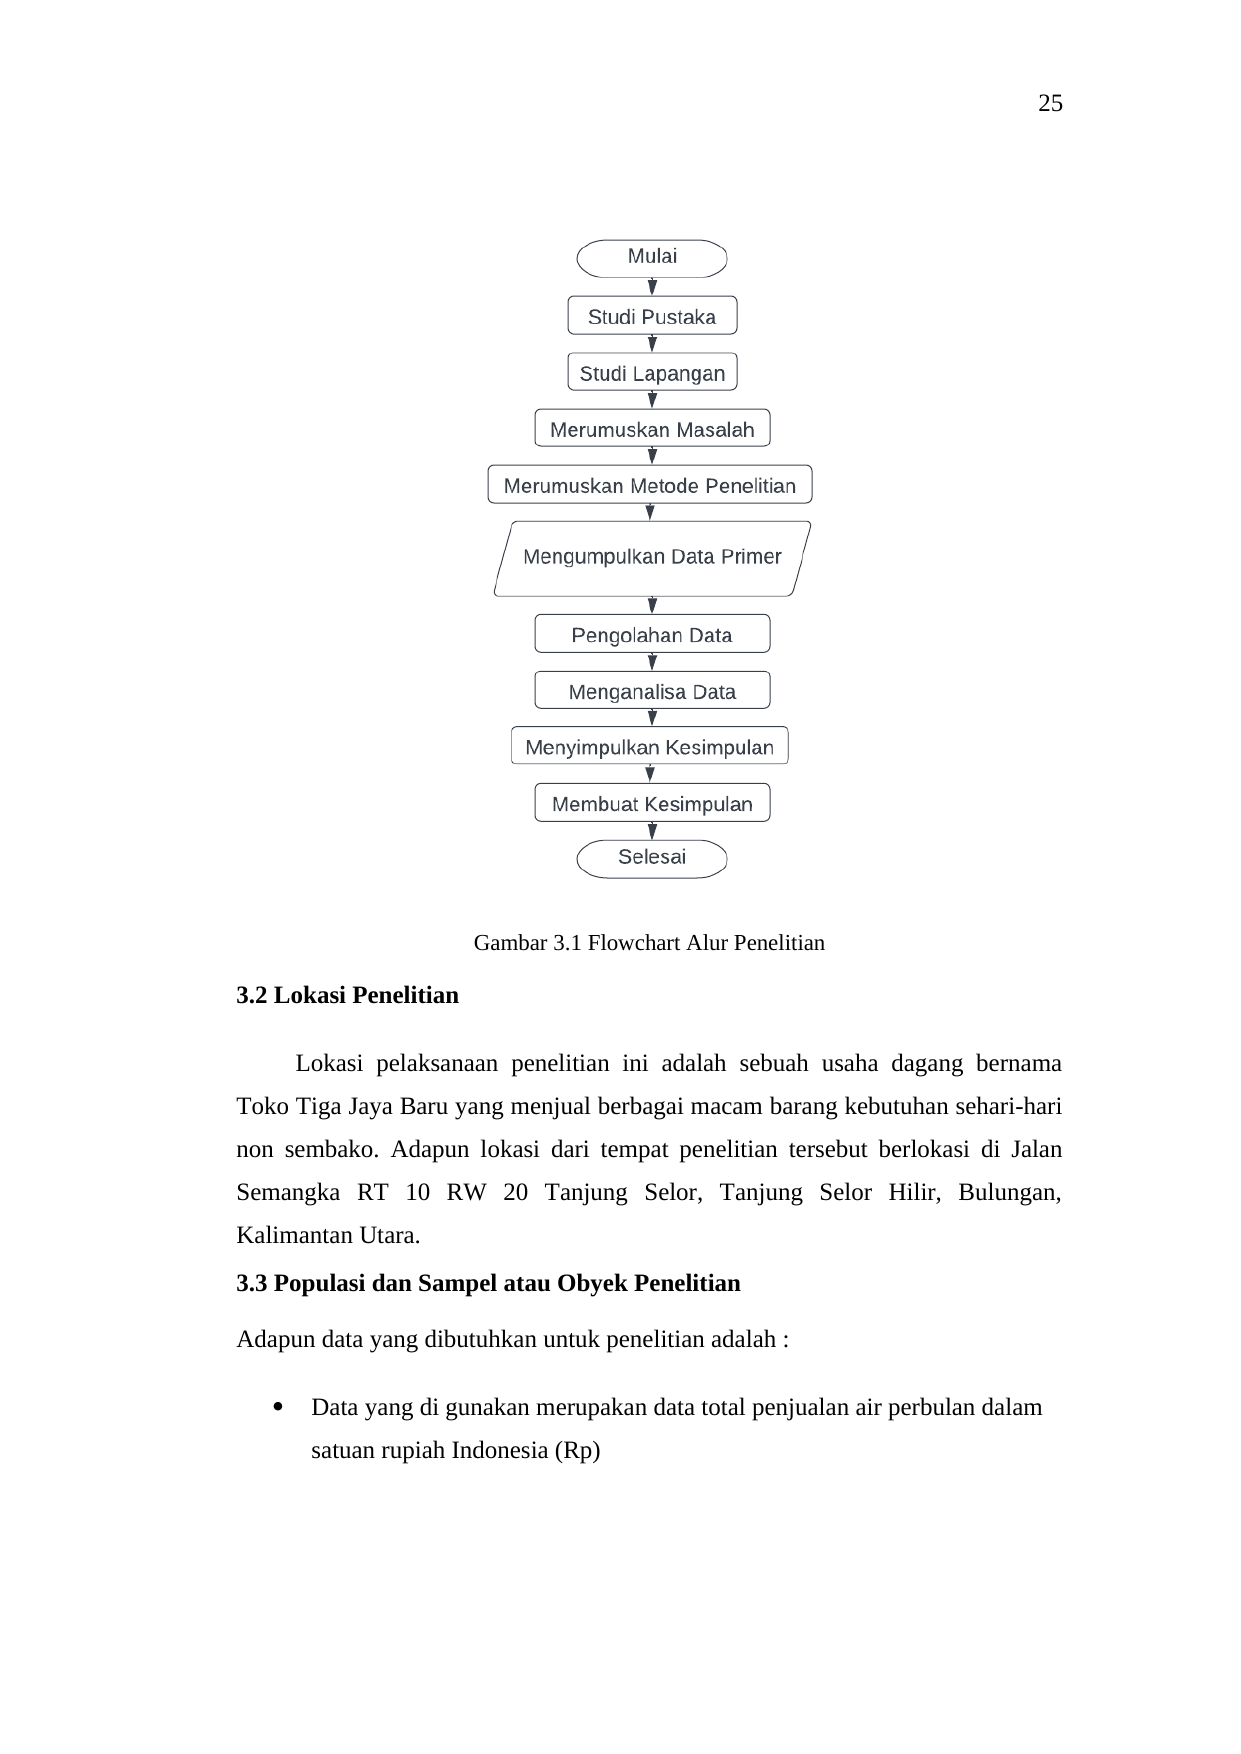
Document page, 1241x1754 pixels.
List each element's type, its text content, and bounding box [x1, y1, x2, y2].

text Lokasi pelaksanaan penelitian ini adalah sebuah usaha dagang bernama Toko Tiga Jaya Baru yang menjual berbagai macam barang kebutuhan sehari-hari non sembako. Adapun lokasi dari tempat penelitian tersebut berlokasi di Jalan Semangka RT 10 RW 20 Tanjung Selor, Tanjung Selor Hilir, Bulungan, Kalimantan Utara. [236, 1048, 1063, 1249]
subtitle 3.2 Lokasi Penelitian [236, 980, 1063, 1009]
picture [450, 202, 849, 915]
subtitle 3.3 Populasi dan Sampel atau Obyek Penelitian [236, 1268, 1063, 1297]
text Gambar 3.1 Flowchart Alur Penelitian [236, 929, 1063, 955]
text Adapun data yang dibutuhkan untuk penelitian adalah : [236, 1324, 1063, 1353]
list Data yang di gunakan merupakan data total penjualan air perbulan dalam satuan rupiah Indonesia (Rp) [274, 1392, 1063, 1464]
